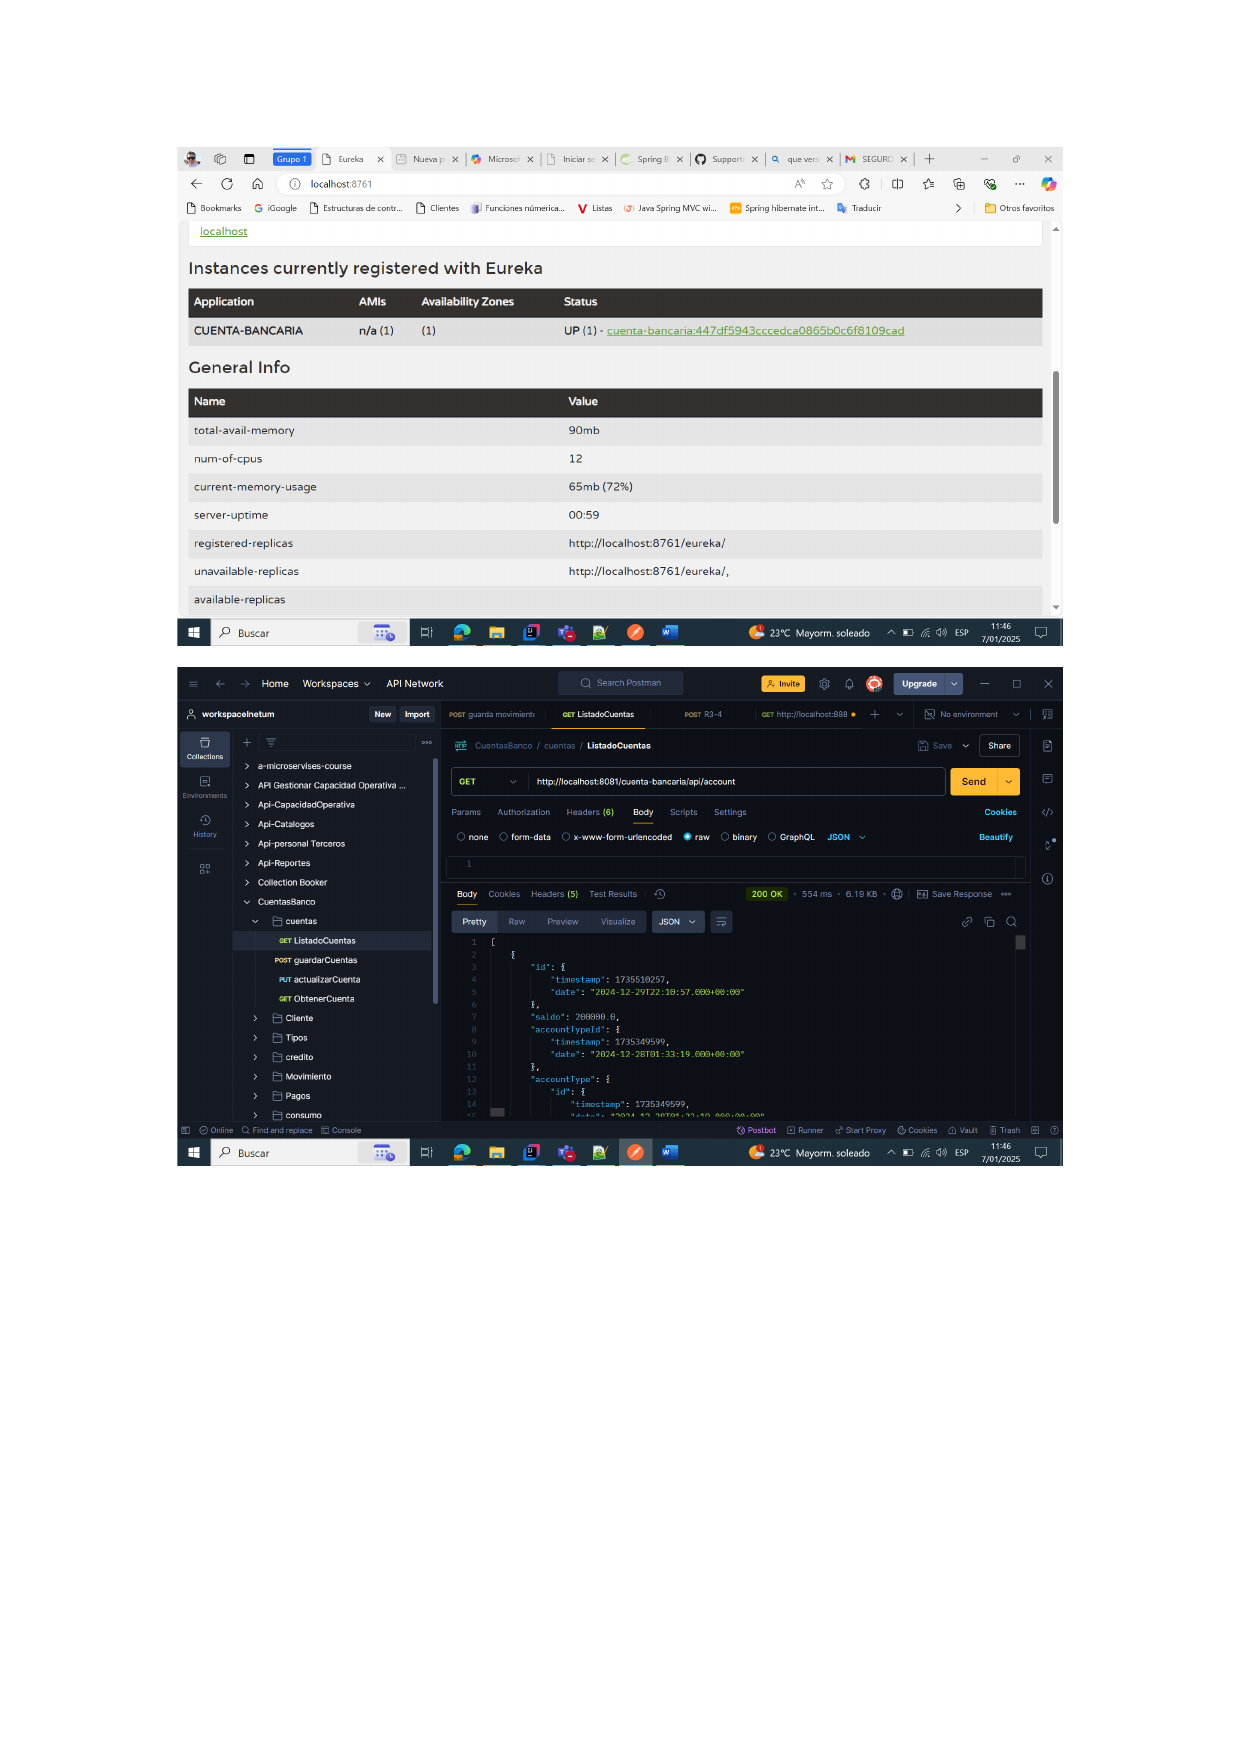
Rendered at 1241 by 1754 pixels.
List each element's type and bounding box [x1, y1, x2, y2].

picture [177, 667, 1063, 1166]
picture [177, 147, 1063, 646]
